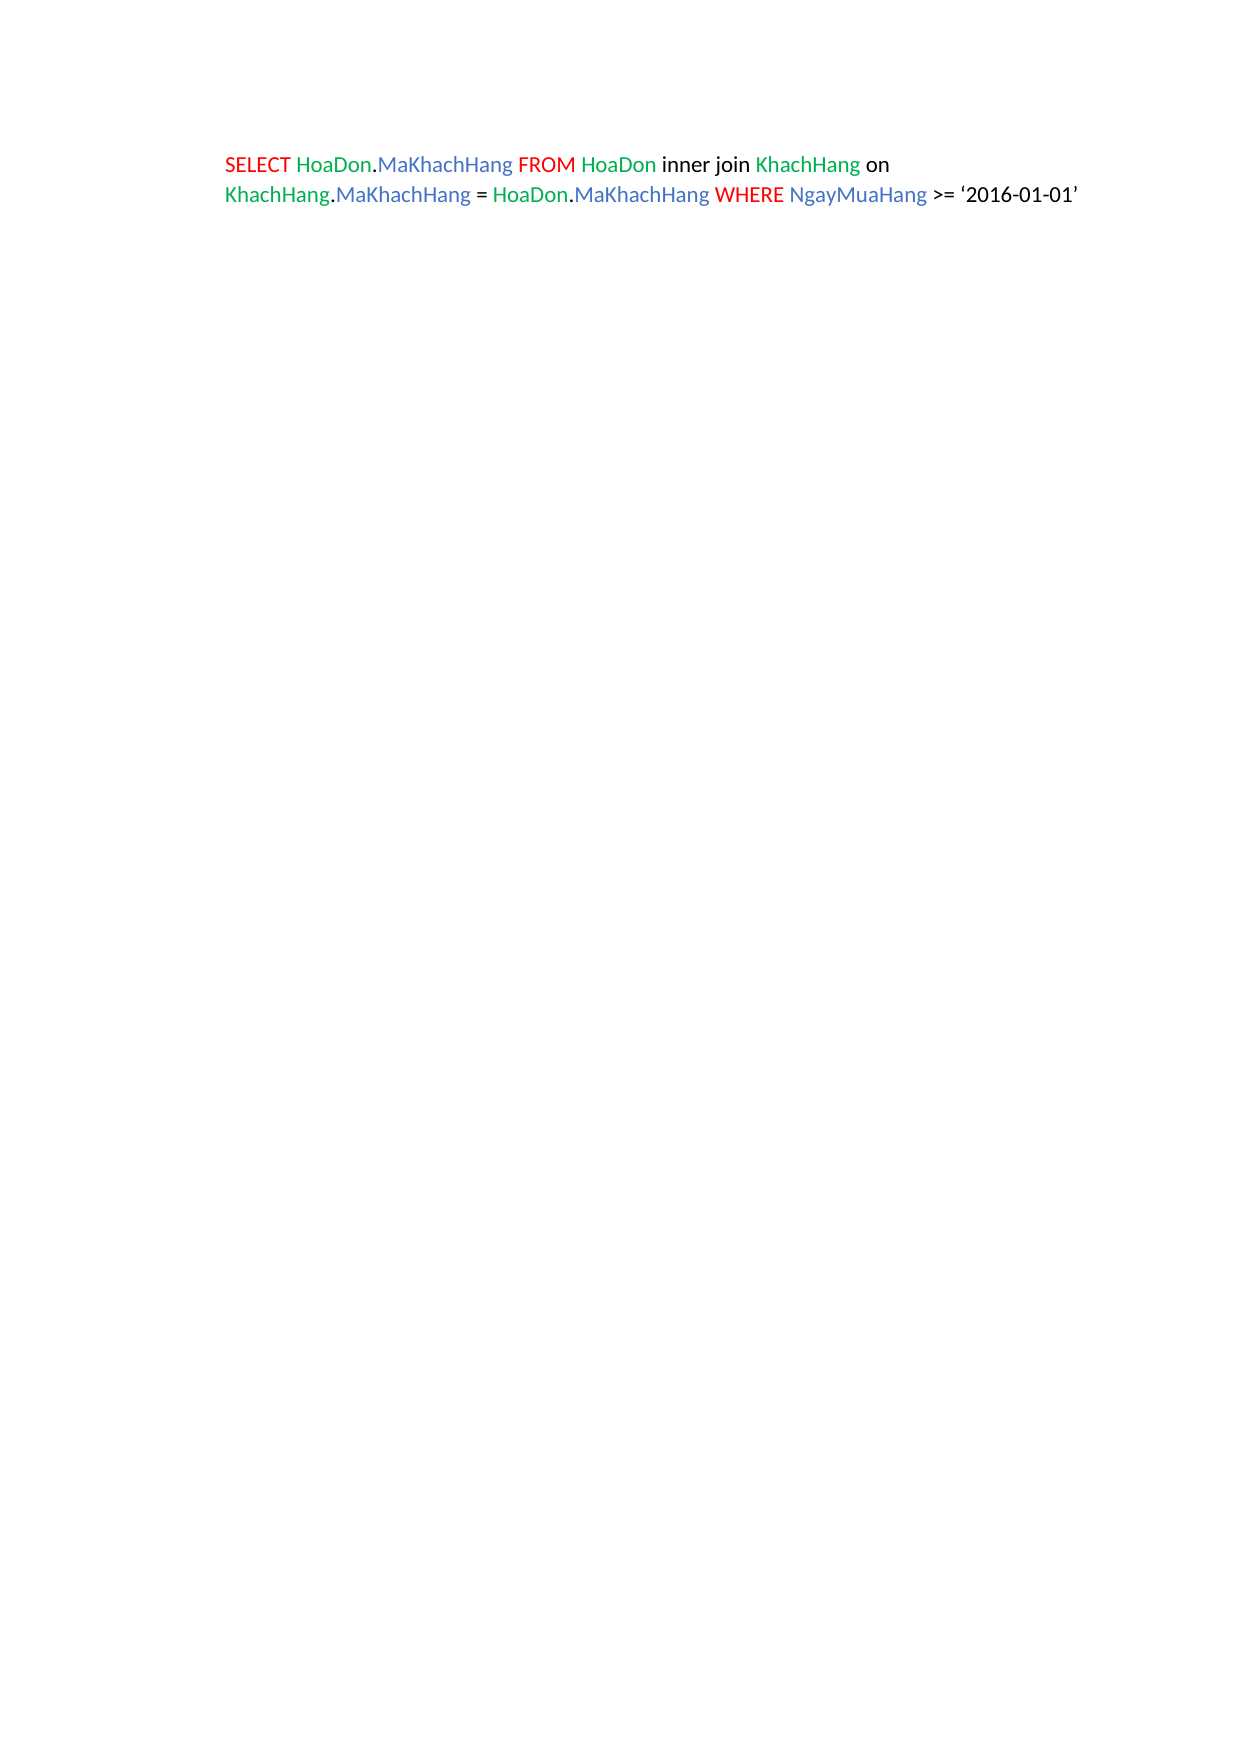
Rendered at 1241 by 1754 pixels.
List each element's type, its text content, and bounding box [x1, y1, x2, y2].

list SELECT HoaDon.MaKhachHang FROM HoaDon inner join KhachHang on KhachHang.MaKhachHang = HoaDon.MaKhachHang WHERE NgayMuaHang >= ‘2016-01-01’ [225, 150, 1090, 208]
